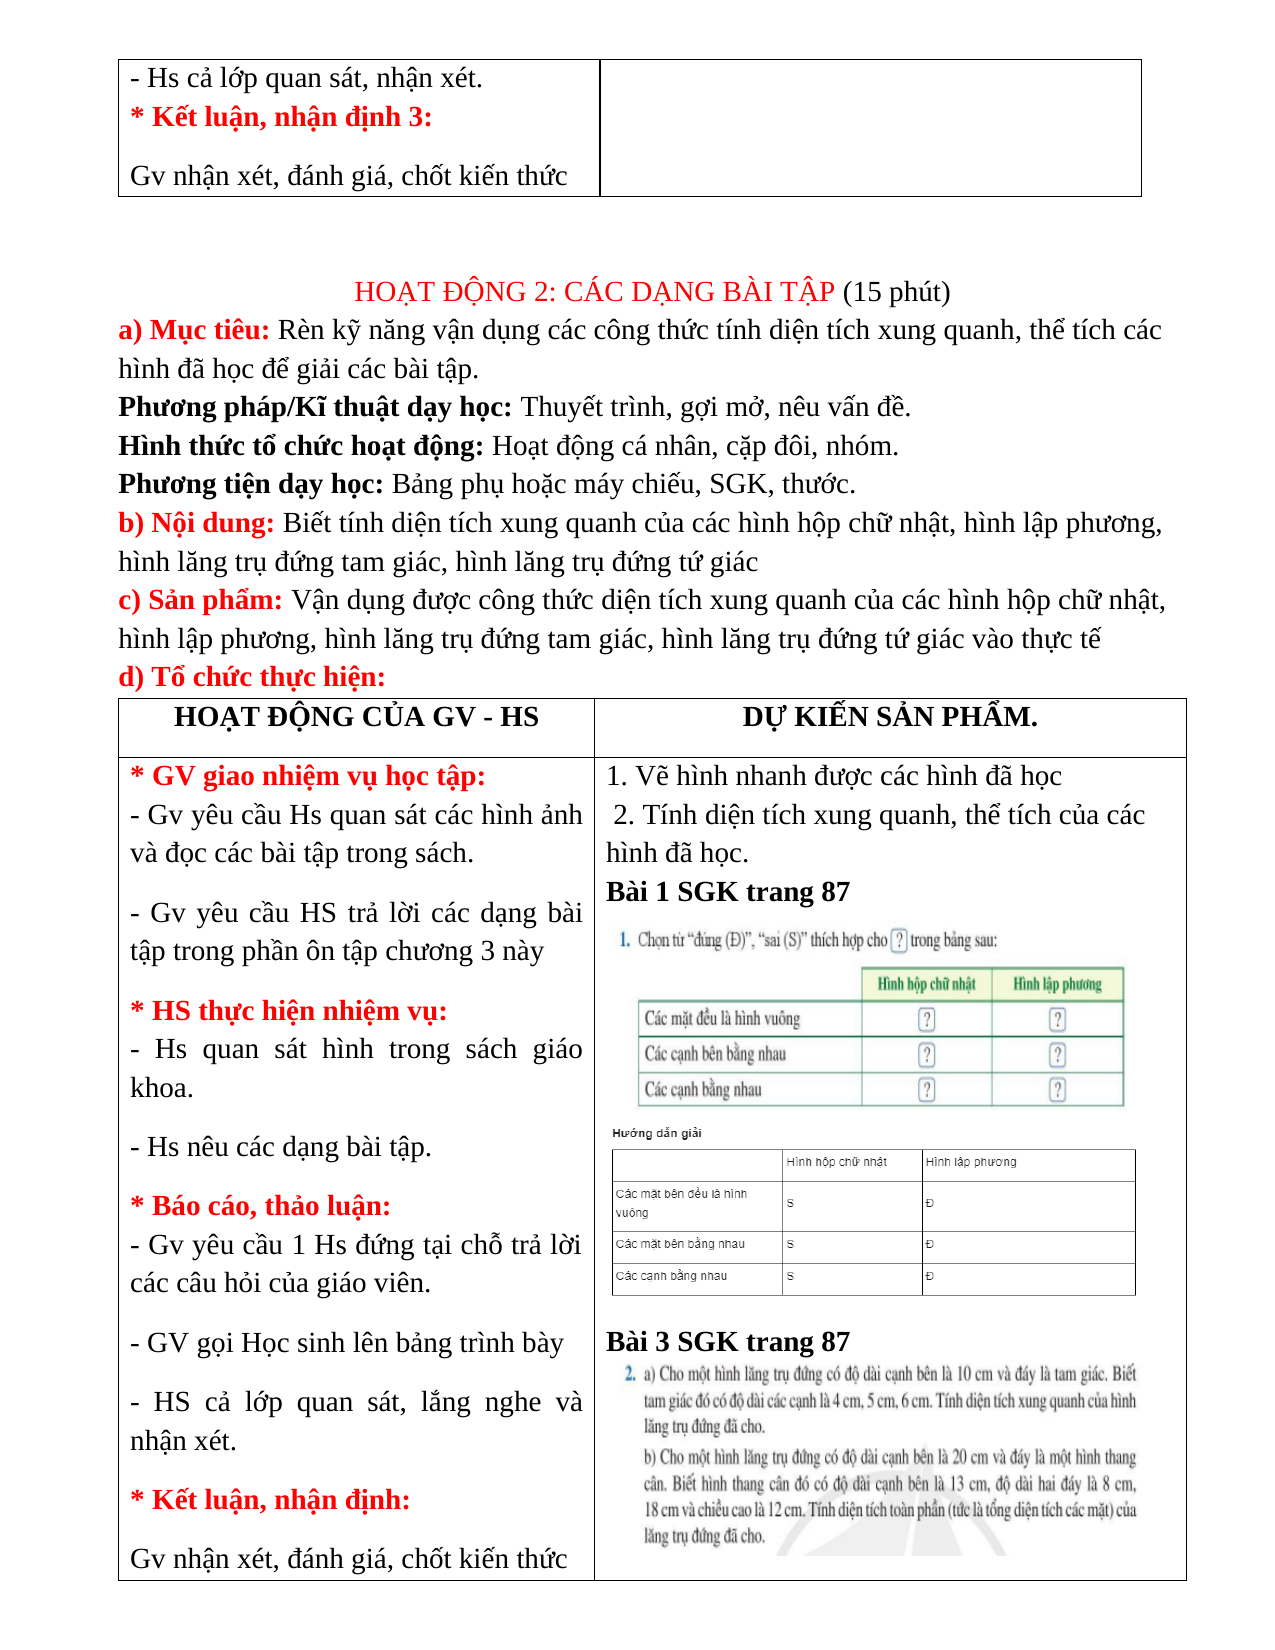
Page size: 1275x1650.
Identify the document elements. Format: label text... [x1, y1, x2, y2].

picture [605, 1363, 1159, 1556]
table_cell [119, 758, 594, 1580]
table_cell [595, 758, 1186, 1580]
table_header DỰ KIẾN SẢN PHẨM. [595, 699, 1186, 757]
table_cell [601, 60, 1141, 196]
text Phương tiện dạy học: Bảng phụ hoặc máy chiếu, SGK, thước. [118, 467, 1186, 500]
text Phương pháp/Kĩ thuật dạy học: Thuyết trình, gợi mở, nêu vấn đề. [118, 389, 1186, 423]
text d) Tổ chức thực hiện: [118, 659, 1186, 693]
picture [605, 1127, 1142, 1300]
table_header HOẠT ĐỘNG CỦA GV - HS [119, 699, 594, 757]
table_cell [119, 60, 599, 196]
text HOẠT ĐỘNG 2: CÁC DẠNG BÀI TẬP (15 phút) [118, 274, 1186, 307]
text a) Mục tiêu: Rèn kỹ năng vận dụng các công thức tính diện tích xung quanh, thể tích các hình đã học để giải các bài tập. [118, 312, 1186, 384]
text b) Nội dung: Biết tính diện tích xung quanh của các hình hộp chữ nhật, hình lập phương, hình lăng trụ đứng tam giác, hình lăng trụ đứng tứ giác [118, 505, 1186, 577]
picture [605, 912, 1148, 1124]
text c) Sản phẩm: Vận dụng được công thức diện tích xung quanh của các hình hộp chữ nhật, hình lập phương, hình lăng trụ đứng tam giác, hình lăng trụ đứng tứ giác vào thực tế [118, 582, 1186, 654]
text Hình thức tổ chức hoạt động: Hoạt động cá nhân, cặp đôi, nhóm. [118, 428, 1186, 462]
